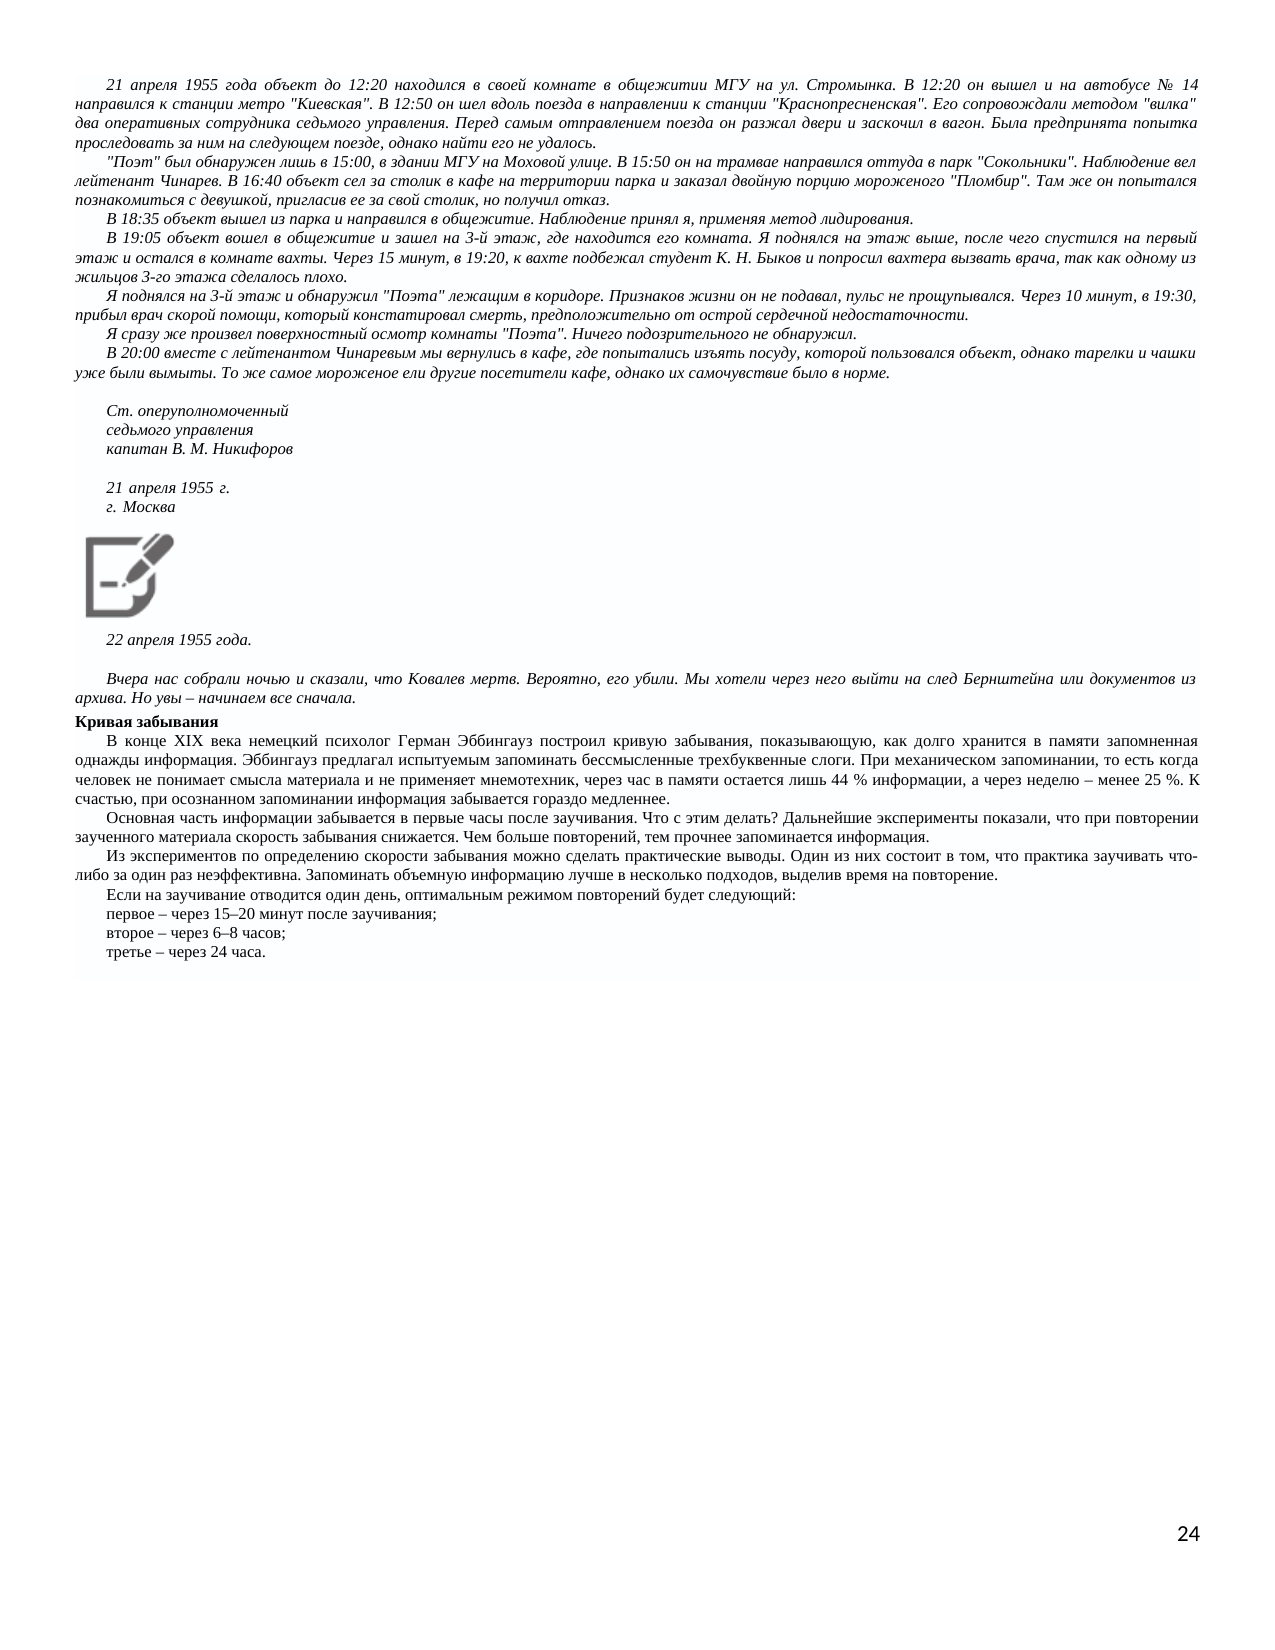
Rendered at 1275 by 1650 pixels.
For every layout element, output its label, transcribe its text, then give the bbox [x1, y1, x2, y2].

picture [75, 520, 185, 631]
text Основная часть информации забывается в первые часы после заучивания. Что с этим делать? Дальнейшие эксперименты показали, что при повторении заученного материала скорость забывания снижается. Чем больше повторений, тем прочнее запоминается информация. [75, 808, 1200, 846]
text капитан В. М. Никифоров [75, 439, 1200, 458]
text Я поднялся на 3-й этаж и обнаружил "Поэта" лежащим в коридоре. Признаков жизни он не подавал, пульс не прощупывался. Через 10 минут, в 19:30, прибыл врач скорой помощи, который констатировал смерть, предположительно от острой сердечной недостаточности. [75, 286, 1200, 324]
text Ст. оперуполномоченный [75, 401, 1200, 420]
text В 19:05 объект вошел в общежитие и зашел на 3-й этаж, где находится его комната. Я поднялся на этаж выше, после чего спустился на первый этаж и остался в комнате вахты. Через 15 минут, в 19:20, к вахте подбежал студент К. Н. Быков и попросил вахтера вызвать врача, так как одному из жильцов 3-го этажа сделалось плохо. [75, 228, 1200, 286]
text Если на заучивание отводится один день, оптимальным режимом повторений будет следующий: [75, 884, 1200, 903]
text третье – через 24 часа. [75, 942, 1200, 961]
text г. Москва [75, 497, 1200, 516]
text 22 апреля 1955 года. [75, 630, 1200, 649]
text 21 апреля 1955 года объект до 12:20 находился в своей комнате в общежитии МГУ на ул. Стромынка. В 12:20 он вышел и на автобусе № 14 направился к станции метро "Киевская". В 12:50 он шел вдоль поезда в направлении к станции "Краснопресненская". Его сопровождали методом "вилка" два оперативных сотрудника седьмого управления. Перед самым отправлением поезда он разжал двери и заскочил в вагон. Была предпринята попытка проследовать за ним на следующем поезде, однако найти его не удалось. [75, 75, 1200, 152]
text Вчера нас собрали ночью и сказали, что Ковалев мертв. Вероятно, его убили. Мы хотели через него выйти на след Бернштейна или документов из архива. Но увы – начинаем все сначала. [75, 668, 1200, 707]
text седьмого управления [75, 420, 1200, 439]
text 21 апреля 1955 г. [75, 477, 1200, 497]
text Из экспериментов по определению скорости забывания можно сделать практические выводы. Один из них состоит в том, что практика заучивать что-либо за один раз неэффективна. Запоминать объемную информацию лучше в несколько подходов, выделив время на повторение. [75, 846, 1200, 884]
text В 18:35 объект вышел из парка и направился в общежитие. Наблюдение принял я, применяя метод лидирования. [75, 209, 1200, 228]
text первое – через 15–20 минут после заучивания; [75, 903, 1200, 923]
text Кривая забывания [75, 712, 1200, 731]
text В конце XIX века немецкий психолог Герман Эббингауз построил кривую забывания, показывающую, как долго хранится в памяти запомненная однажды информация. Эббингауз предлагал испытуемым запоминать бессмысленные трехбуквенные слоги. При механическом запоминании, то есть когда человек не понимает смысла материала и не применяет мнемотехник, через час в памяти остается лишь 44 % информации, а через неделю – менее 25 %. К счастью, при осознанном запоминании информация забывается гораздо медленнее. [75, 731, 1200, 808]
text второе – через 6–8 часов; [75, 923, 1200, 942]
text Я сразу же произвел поверхностный осмотр комнаты "Поэта". Ничего подозрительного не обнаружил. [75, 324, 1200, 343]
text В 20:00 вместе с лейтенантом Чинаревым мы вернулись в кафе, где попытались изъять посуду, которой пользовался объект, однако тарелки и чашки уже были вымыты. То же самое мороженое ели другие посетители кафе, однако их самочувствие было в норме. [75, 343, 1200, 382]
text "Поэт" был обнаружен лишь в 15:00, в здании МГУ на Моховой улице. В 15:50 он на трамвае направился оттуда в парк "Сокольники". Наблюдение вел лейтенант Чинарев. В 16:40 объект сел за столик в кафе на территории парка и заказал двойную порцию мороженого "Пломбир". Там же он попытался познакомиться с девушкой, пригласив ее за свой столик, но получил отказ. [75, 152, 1200, 209]
